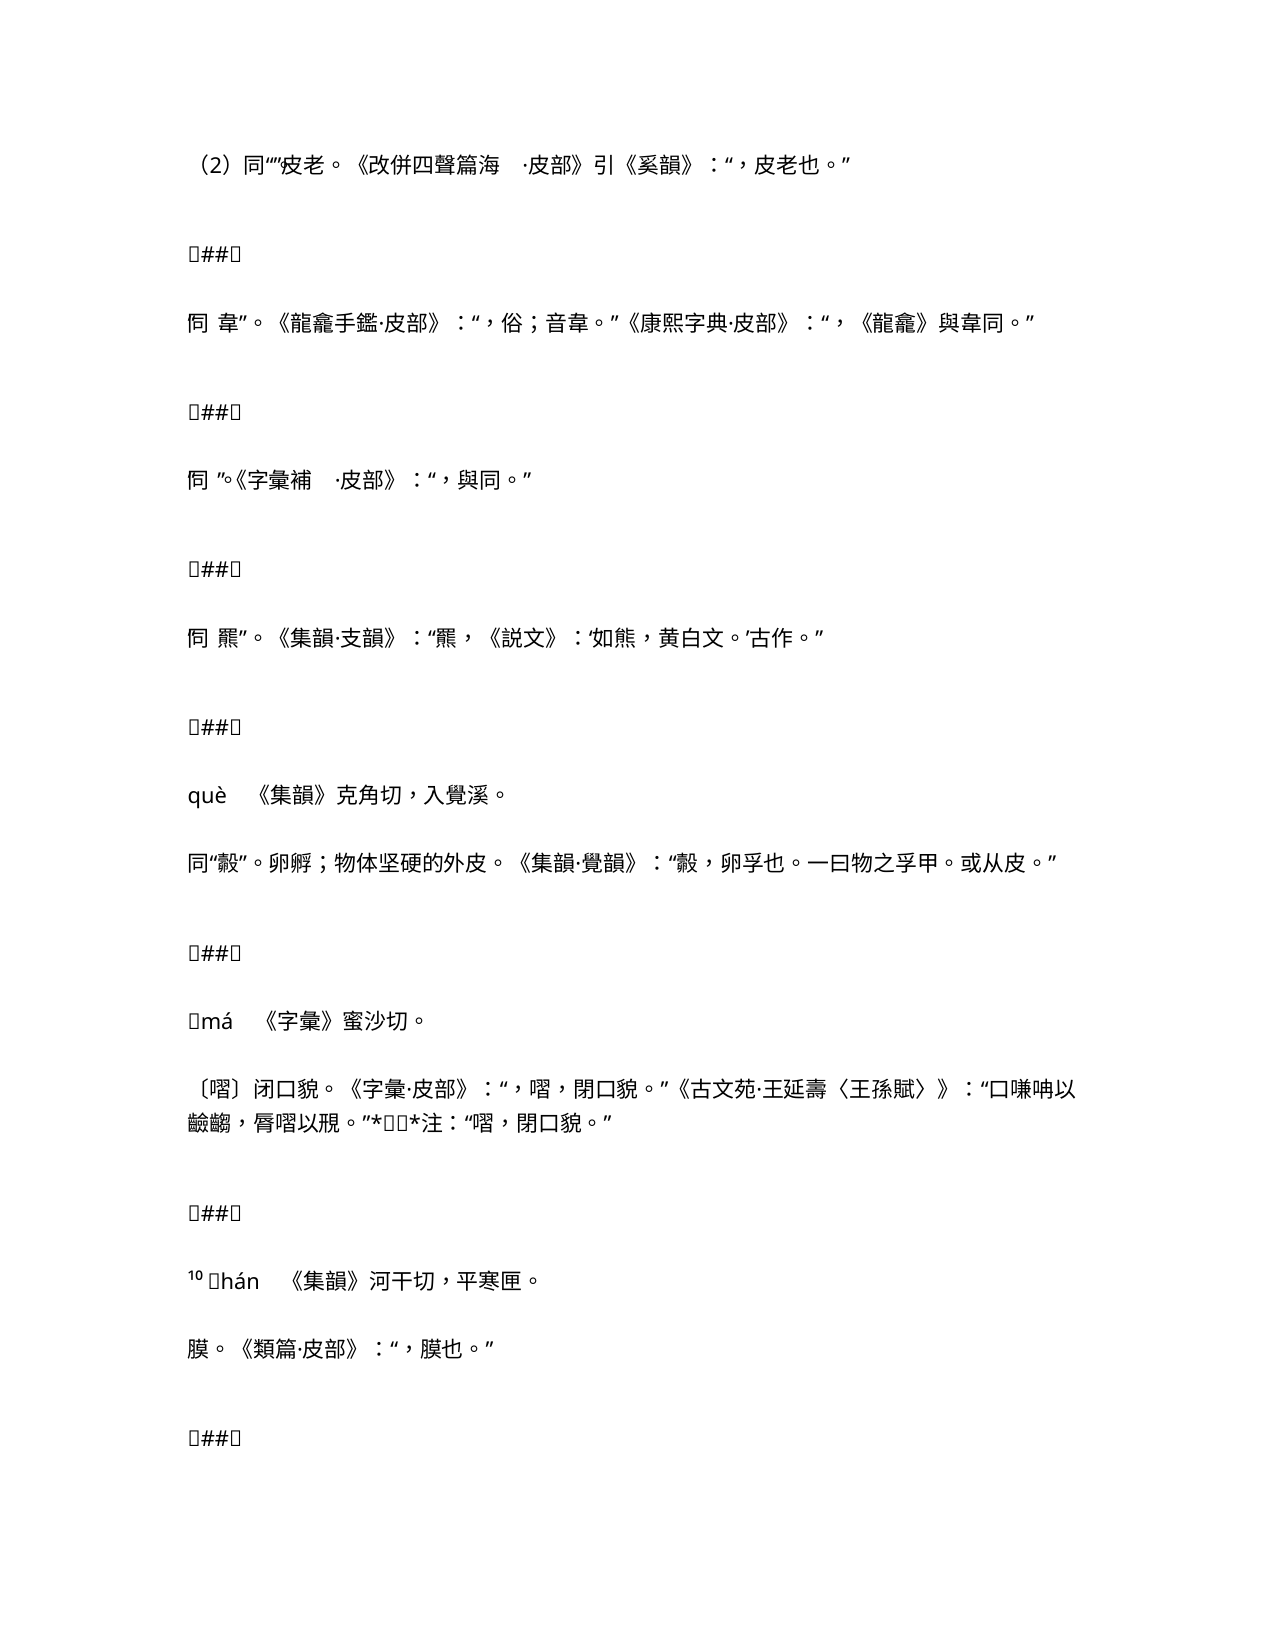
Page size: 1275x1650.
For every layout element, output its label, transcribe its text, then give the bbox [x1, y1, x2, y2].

text 𥀍##𥀍 𥀍同“羆”。《集韻·支韻》：“羆，《説文》：‘如熊，黄白文。’古作𥀍。” [187, 554, 1087, 686]
text 𥀏##𥀏 𥀏má 《字彙》蜜沙切。 〔𥀏㗩〕闭口貌。《字彙·皮部》：“𥀏，𥀏㗩，閉口貌。”《古文苑·王延壽〈王孫賦〉》：“口嗛呥以䶨齺，脣𥀏㗩以𤿐䙹。”*章樵*注：“𥀏㗩，閉口貌。” [187, 937, 1087, 1172]
text 𥀎##𥀎 què 《集韻》克角切，入覺溪。 同“㲉”。卵孵；物体坚硬的外皮。《集韻·覺韻》：“㲉，卵孚也。一曰物之孚甲。或从皮。” [187, 712, 1087, 912]
text 𥀐##𥀐 ¹⁰𥀐hán 《集韻》河干切，平寒匣。 膜。《類篇·皮部》：“𥀐，膜也。” [187, 1197, 1087, 1398]
text 𥀋##𥀋 𥀋同“𥀖”。《字彙補·皮部》：“𥀋，與𥀖同。” [187, 397, 1087, 529]
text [187, 1423, 1087, 1487]
text 𥀊##𥀊 𥀊同“韋”。《龍龕手鑑·皮部》：“𥀊，俗；音韋。”《康熙字典·皮部》：“𥀊，《龍龕》與韋同。” [187, 239, 1087, 371]
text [187, 150, 1087, 214]
